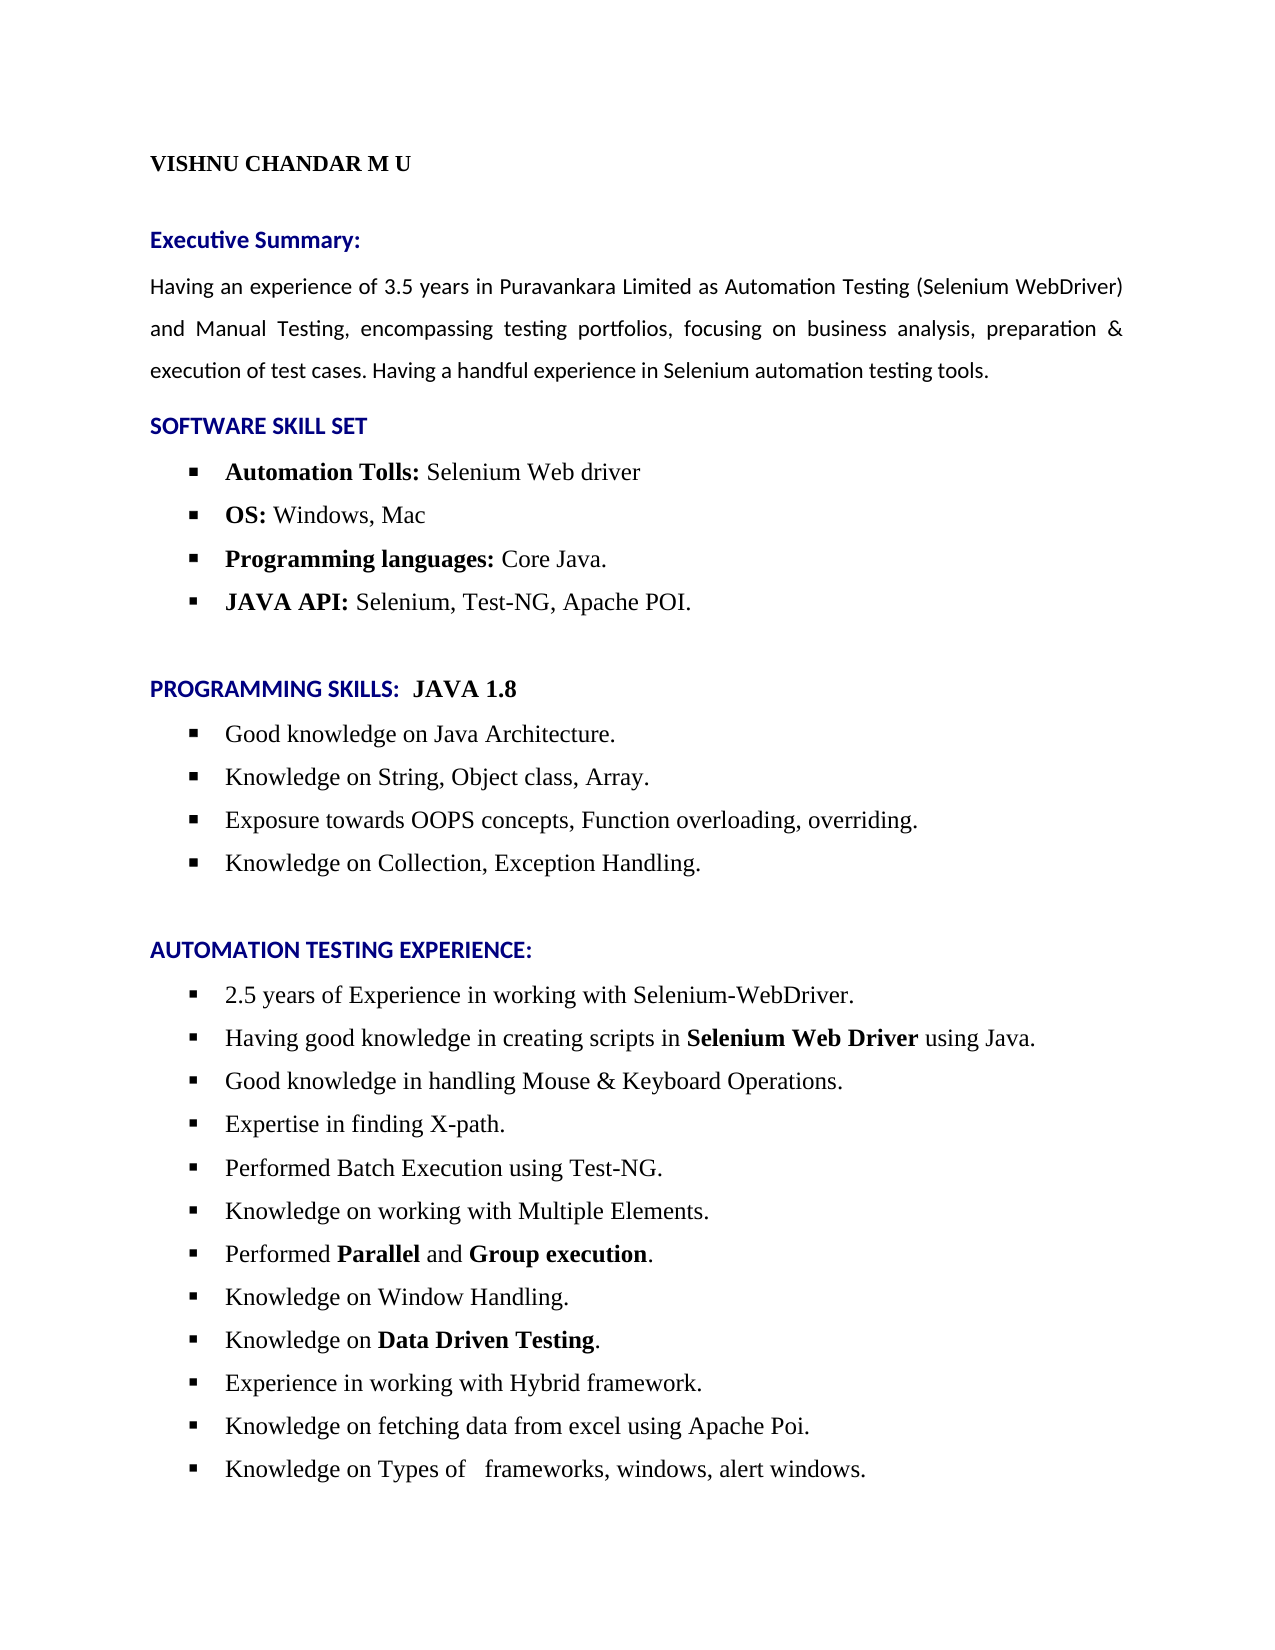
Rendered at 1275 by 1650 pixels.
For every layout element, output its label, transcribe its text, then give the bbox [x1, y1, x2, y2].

list Knowledge on Types of frameworks, windows, alert windows. [187, 1454, 1125, 1483]
text SOFTWARE SKILL SET [150, 410, 1125, 441]
list Knowledge on working with Multiple Elements. [187, 1196, 1125, 1224]
list 2.5 years of Experience in working with Selenium-WebDriver. [187, 980, 1125, 1009]
text PROGRAMMING SKILLS: JAVA 1.8 [150, 673, 1125, 703]
list Knowledge on Collection, Exception Handling. [187, 848, 1125, 877]
list Knowledge on Data Driven Testing. [187, 1325, 1125, 1354]
list Automation Tolls: Selenium Web driver [187, 457, 1125, 486]
list OS: Windows, Mac [187, 501, 1125, 529]
list Knowledge on String, Object class, Array. [187, 762, 1125, 791]
list Knowledge on fetching data from excel using Apache Poi. [187, 1411, 1125, 1440]
list Performed Parallel and Group execution. [187, 1239, 1125, 1268]
list Performed Batch Execution using Test-NG. [187, 1153, 1125, 1181]
list Experience in working with Hybrid framework. [187, 1368, 1125, 1397]
list Having good knowledge in creating scripts in Selenium Web Driver using Java. [187, 1023, 1125, 1052]
text Executive Summary: [150, 224, 1125, 255]
text VISHNU CHANDAR M U [150, 150, 1125, 176]
list Programming languages: Core Java. [187, 544, 1125, 572]
text Automation Testing Experience: [150, 934, 1125, 965]
list Knowledge on Window Handling. [187, 1282, 1125, 1311]
list Expertise in finding X-path. [187, 1109, 1125, 1138]
list Good knowledge on Java Architecture. [187, 719, 1125, 747]
list Good knowledge in handling Mouse & Keyboard Operations. [187, 1066, 1125, 1095]
list Exposure towards OOPS concepts, Function overloading, overriding. [187, 805, 1125, 834]
list JAVA API: Selenium, Test-NG, Apache POI. [187, 587, 1125, 616]
text Having an experience of 3.5 years in Puravankara Limited as Automation Testing (Selenium WebDriver) and Manual Testing, encompassing testing portfolios, focusing on business analysis, preparation & execution of test cases. Having a handful experience in Selenium automation testing tools. [150, 272, 1125, 384]
